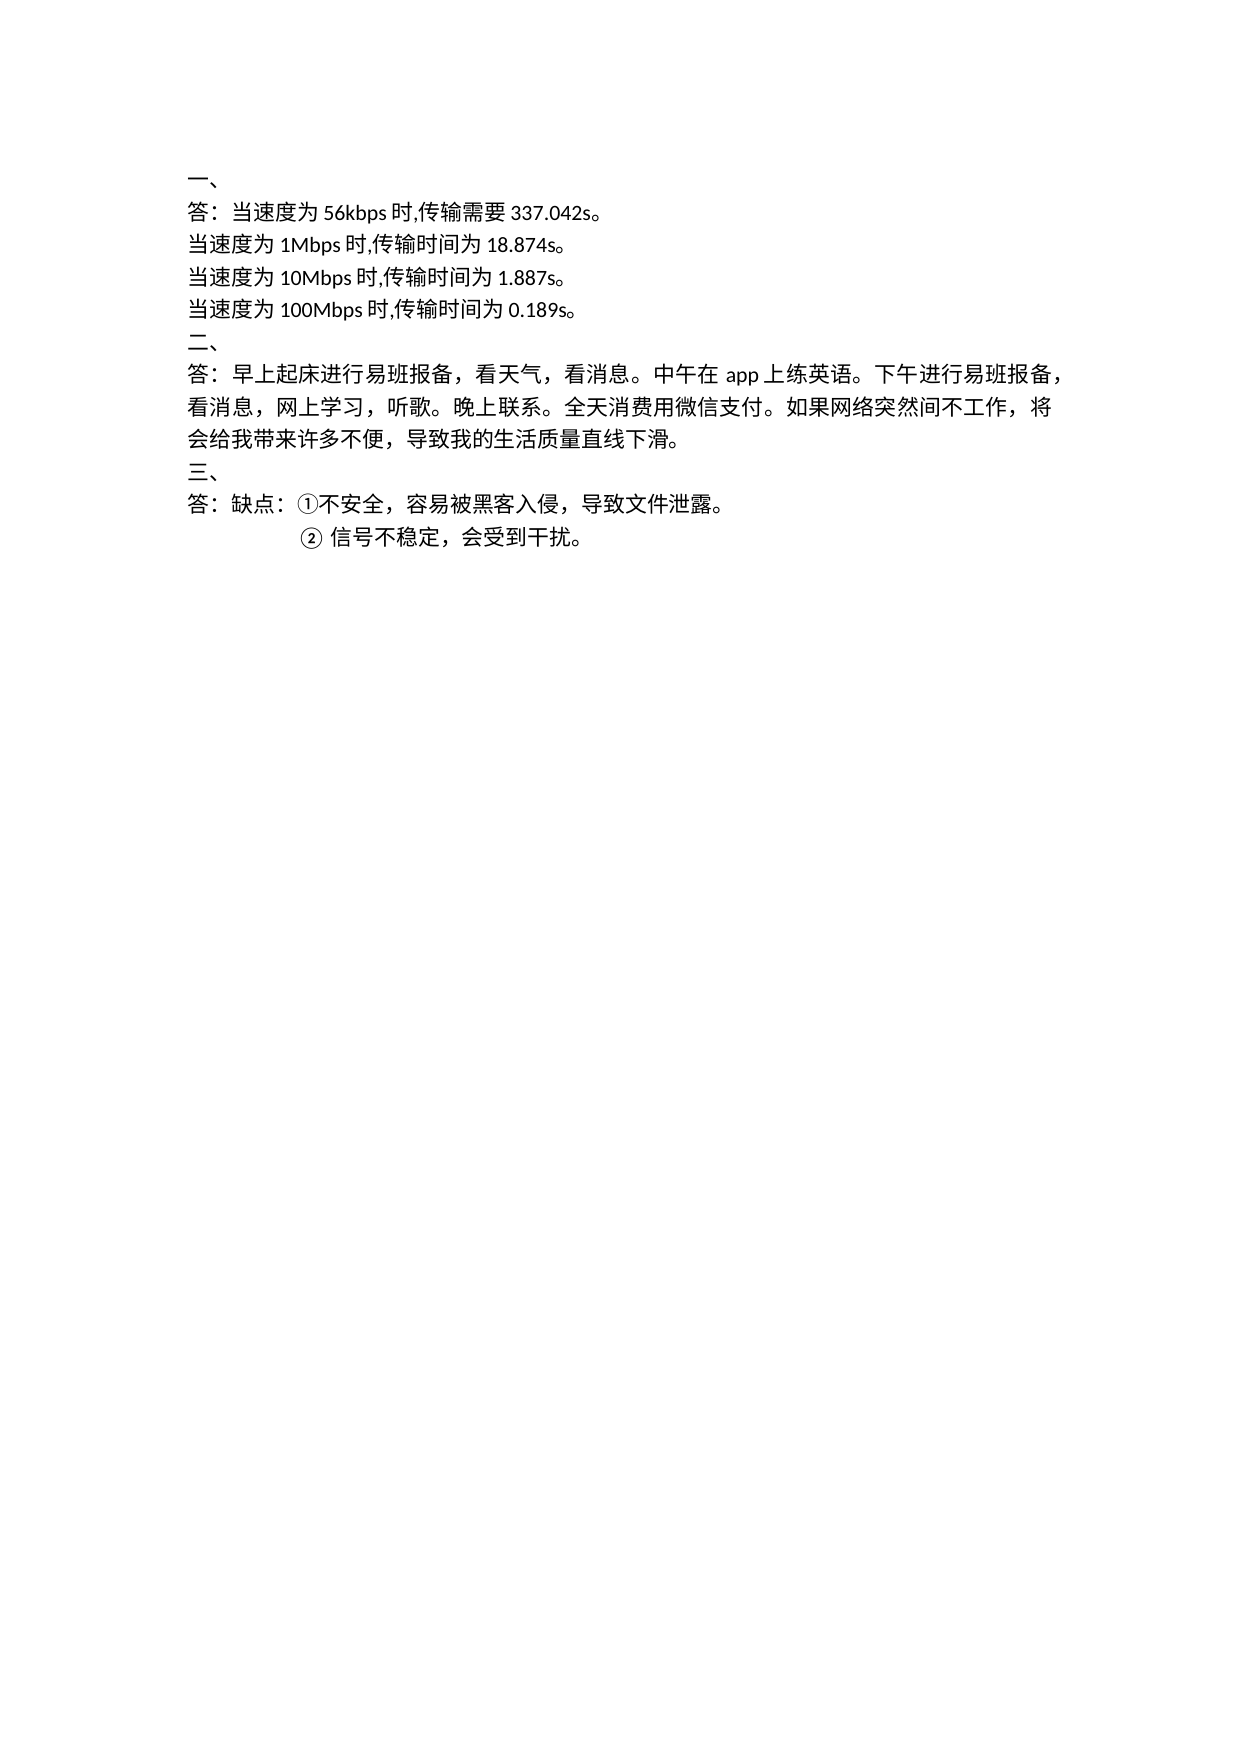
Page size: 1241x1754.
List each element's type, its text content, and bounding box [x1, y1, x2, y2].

text 三、 [187, 454, 1053, 487]
text 答：早上起床进行易班报备，看天气，看消息。中午在app上练英语。下午进行易班报备，看消息，网上学习，听歌。晚上联系。全天消费用微信支付。如果网络突然间不工作，将会给我带来许多不便，导致我的生活质量直线下滑。 [187, 357, 1053, 454]
text 当速度为100Mbps时,传输时间为0.189s。 [187, 292, 1053, 324]
text 当速度为10Mbps时,传输时间为1.887s。 [187, 259, 1053, 292]
text 当速度为1Mbps时,传输时间为18.874s。 [187, 227, 1053, 259]
text 二、 [187, 324, 1053, 357]
text 一、 [187, 162, 1053, 194]
text 答：当速度为56kbps时,传输需要337.042s。 [187, 194, 1053, 227]
text 答：缺点：①不安全，容易被黑客入侵，导致文件泄露。 [187, 487, 1053, 519]
text ②信号不稳定，会受到干扰。 [231, 519, 1053, 552]
